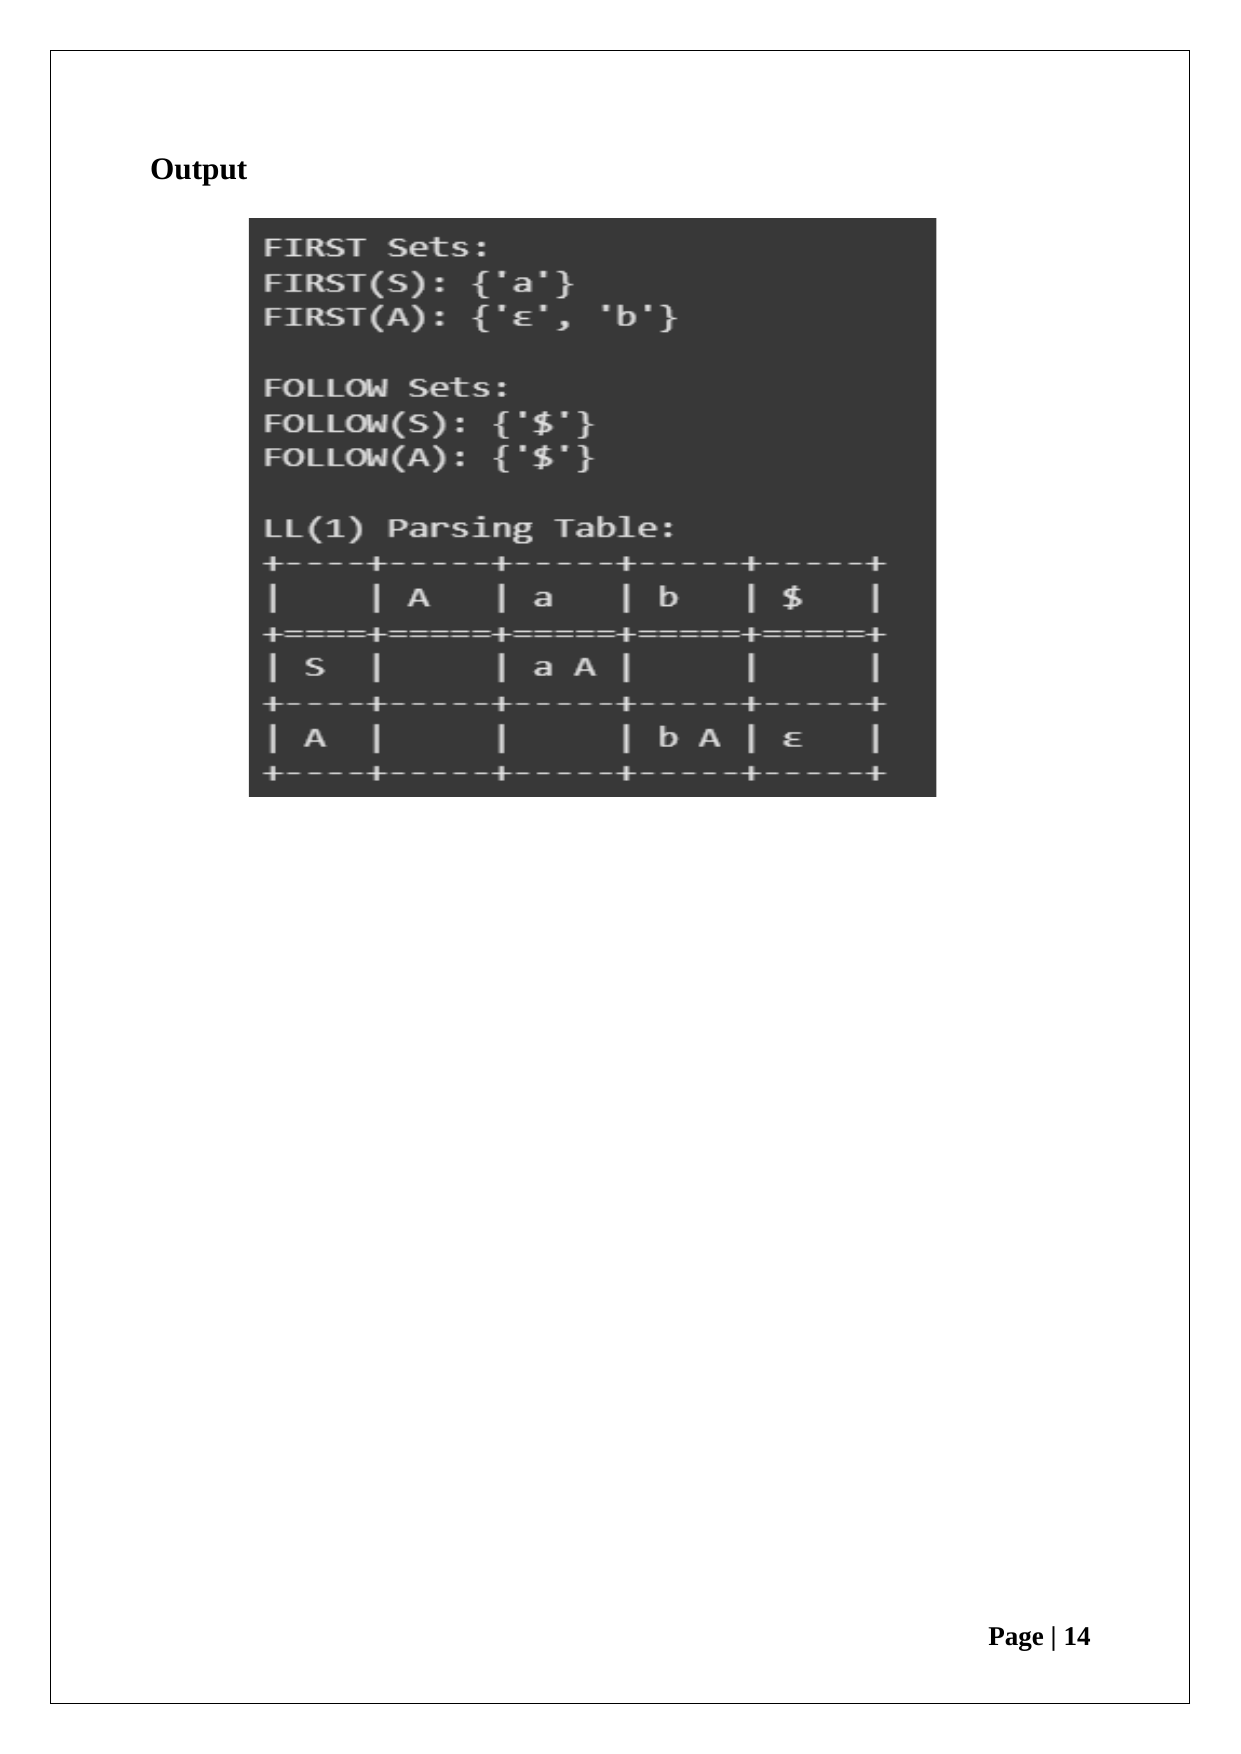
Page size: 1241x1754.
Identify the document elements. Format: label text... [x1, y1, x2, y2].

text Output [150, 150, 1090, 186]
picture [248, 218, 937, 797]
